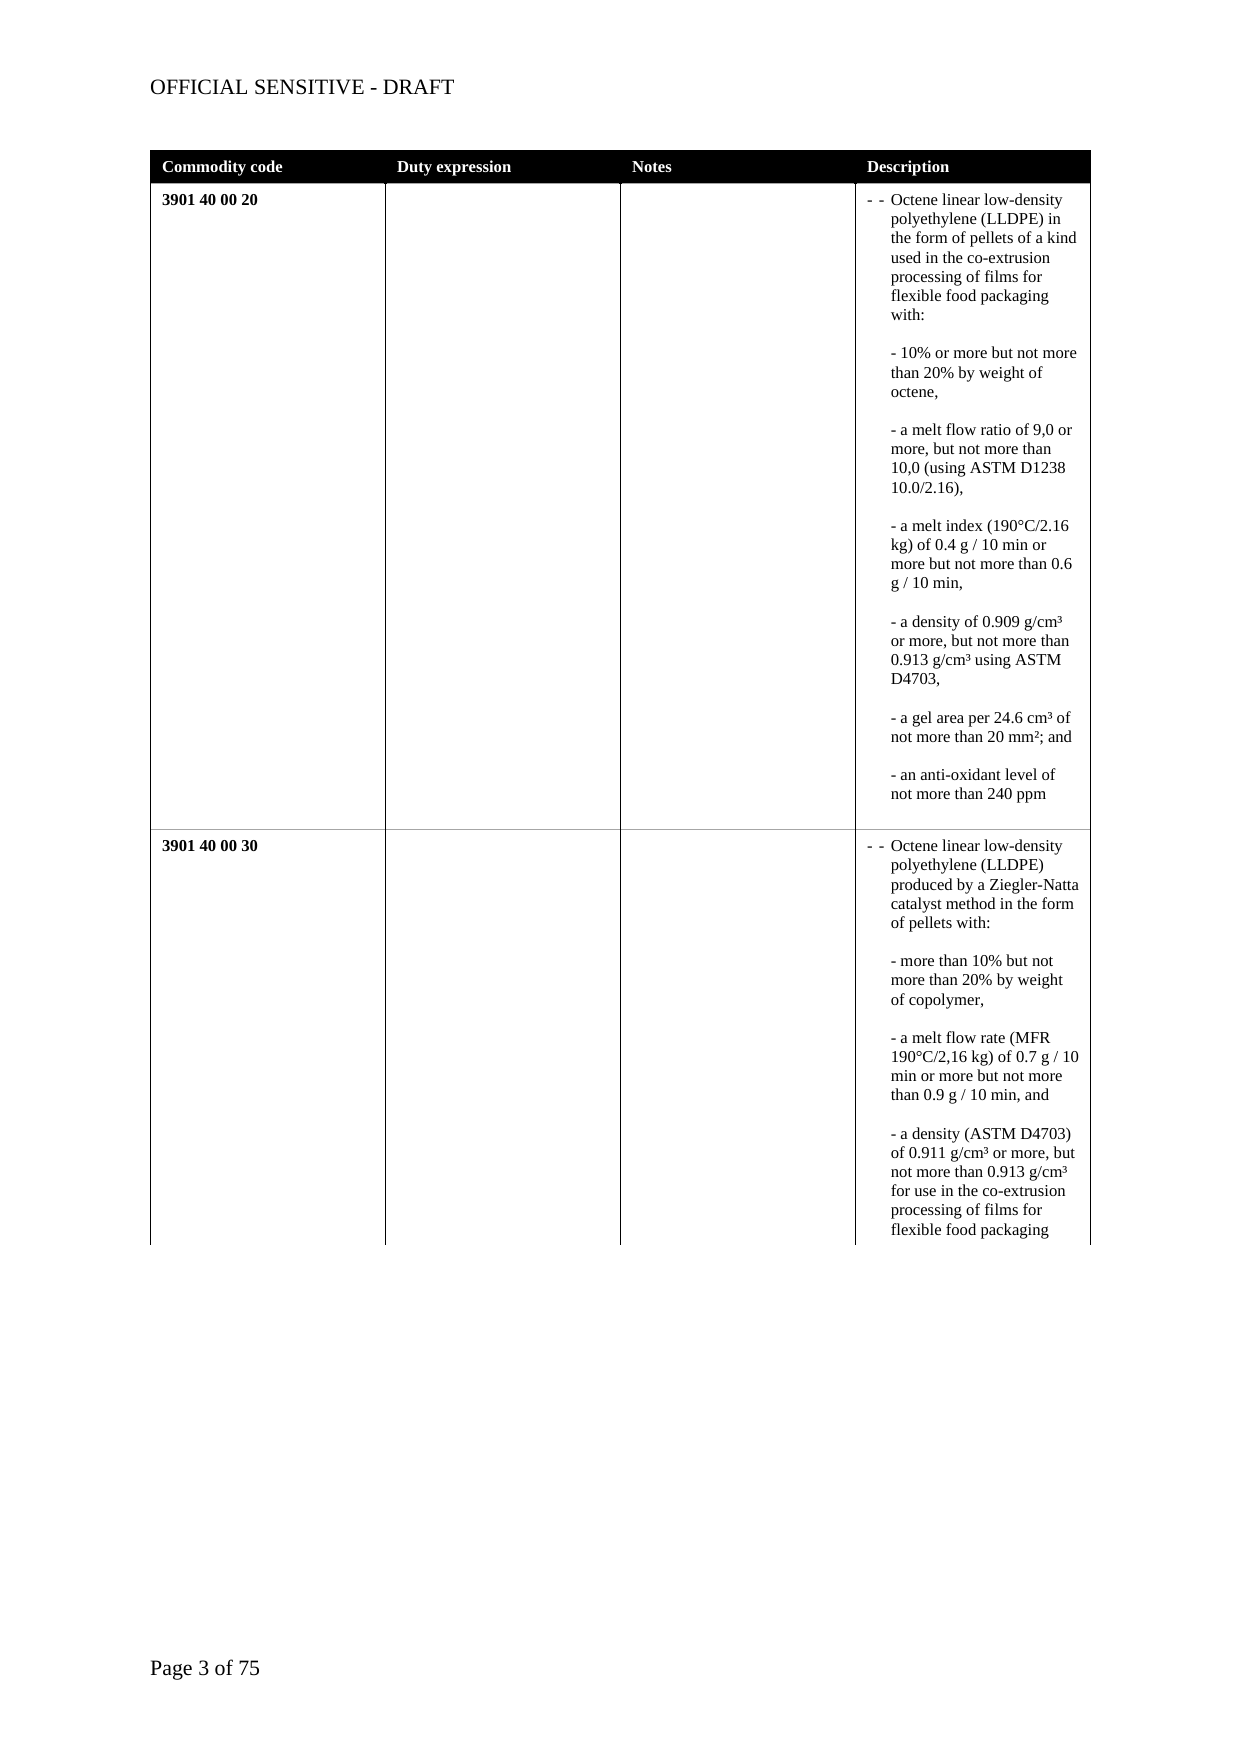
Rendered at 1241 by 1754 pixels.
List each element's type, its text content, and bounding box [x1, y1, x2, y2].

table_header Commodity code [151, 151, 384, 183]
table_cell [386, 830, 620, 1245]
table_header Duty expression [387, 151, 619, 183]
table_cell [621, 830, 855, 1245]
table_header Notes [622, 151, 854, 183]
table_cell [621, 184, 855, 829]
table_cell 3901 40 00 30 [151, 830, 385, 1245]
table_cell - - Octene linear low-density polyethylene (LLDPE) in the form of pellets of a kind used in the co-extrusion processing of films for flexible food packaging with: - 10% or more but not more than 20% by weight of octene, - a melt flow ratio of 9,0 or more, but not more than 10,0 (using ASTM D1238 10.0/2.16), - a melt index (190°C/2.16 kg) of 0.4 g / 10 min or more but not more than 0.6 g / 10 min, - a density of 0.909 g/cm³ or more, but not more than 0.913 g/cm³ using ASTM D4703, - a gel area per 24.6 cm³ of not more than 20 mm²; and - an anti-oxidant level of not more than 240 ppm [856, 184, 1090, 829]
table_header Description [857, 151, 1090, 183]
table_cell 3901 40 00 20 [151, 184, 385, 829]
table_cell [386, 184, 620, 829]
table_cell - - Octene linear low-density polyethylene (LLDPE) produced by a Ziegler-Natta catalyst method in the form of pellets with: - more than 10% but not more than 20% by weight of copolymer, - a melt flow rate (MFR 190°C/2,16 kg) of 0.7 g / 10 min or more but not more than 0.9 g / 10 min, and - a density (ASTM D4703) of 0.911 g/cm³ or more, but not more than 0.913 g/cm³ for use in the co-extrusion processing of films for flexible food packaging [856, 830, 1090, 1245]
